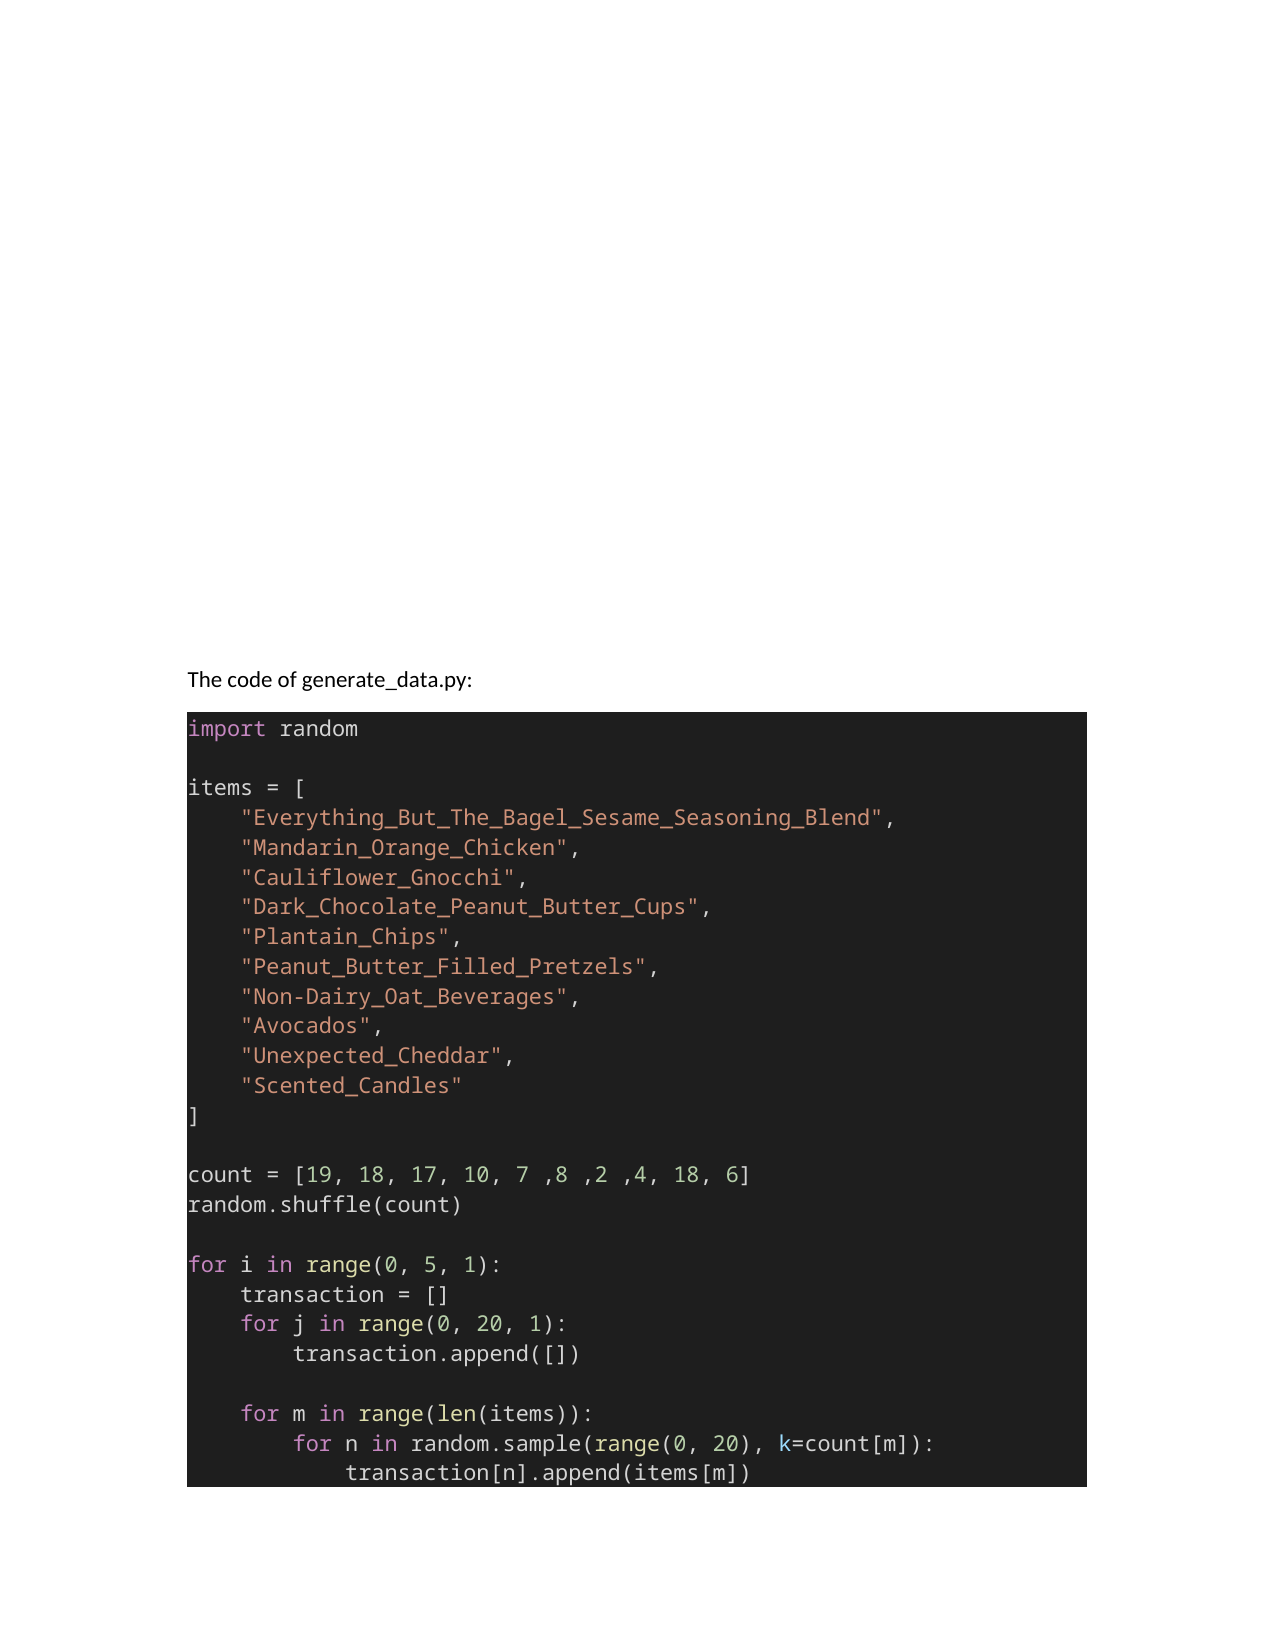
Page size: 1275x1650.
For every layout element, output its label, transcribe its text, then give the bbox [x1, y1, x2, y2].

text import random [187, 712, 1087, 742]
text count = [19, 18, 17, 10, 7 ,8 ,2 ,4, 18, 6] [187, 1159, 1087, 1189]
text transaction.append([]) [187, 1338, 1087, 1368]
text "Dark_Chocolate_Peanut_Butter_Cups", [187, 891, 1087, 921]
text for j in range(0, 20, 1): [187, 1308, 1087, 1338]
text "Plantain_Chips", [187, 921, 1087, 951]
text transaction = [] [187, 1278, 1087, 1308]
text "Everything_But_The_Bagel_Sesame_Seasoning_Blend", [187, 802, 1087, 832]
text ] [187, 1100, 1087, 1129]
text "Avocados", [187, 1010, 1087, 1040]
text transaction[n].append(items[m]) [187, 1457, 1087, 1487]
text "Peanut_Butter_Filled_Pretzels", [187, 951, 1087, 981]
text for n in random.sample(range(0, 20), k=count[m]): [187, 1427, 1087, 1457]
text "Unexpected_Cheddar", [187, 1040, 1087, 1070]
text for i in range(0, 5, 1): [187, 1249, 1087, 1278]
text "Non-Dairy_Oat_Beverages", [187, 981, 1087, 1010]
text items = [ [187, 772, 1087, 802]
text "Mandarin_Orange_Chicken", [187, 832, 1087, 861]
text The code of generate_data.py: [187, 666, 1087, 694]
text random.shuffle(count) [187, 1189, 1087, 1219]
text for m in range(len(items)): [187, 1398, 1087, 1427]
text "Cauliflower_Gnocchi", [187, 861, 1087, 891]
text "Scented_Candles" [187, 1070, 1087, 1100]
